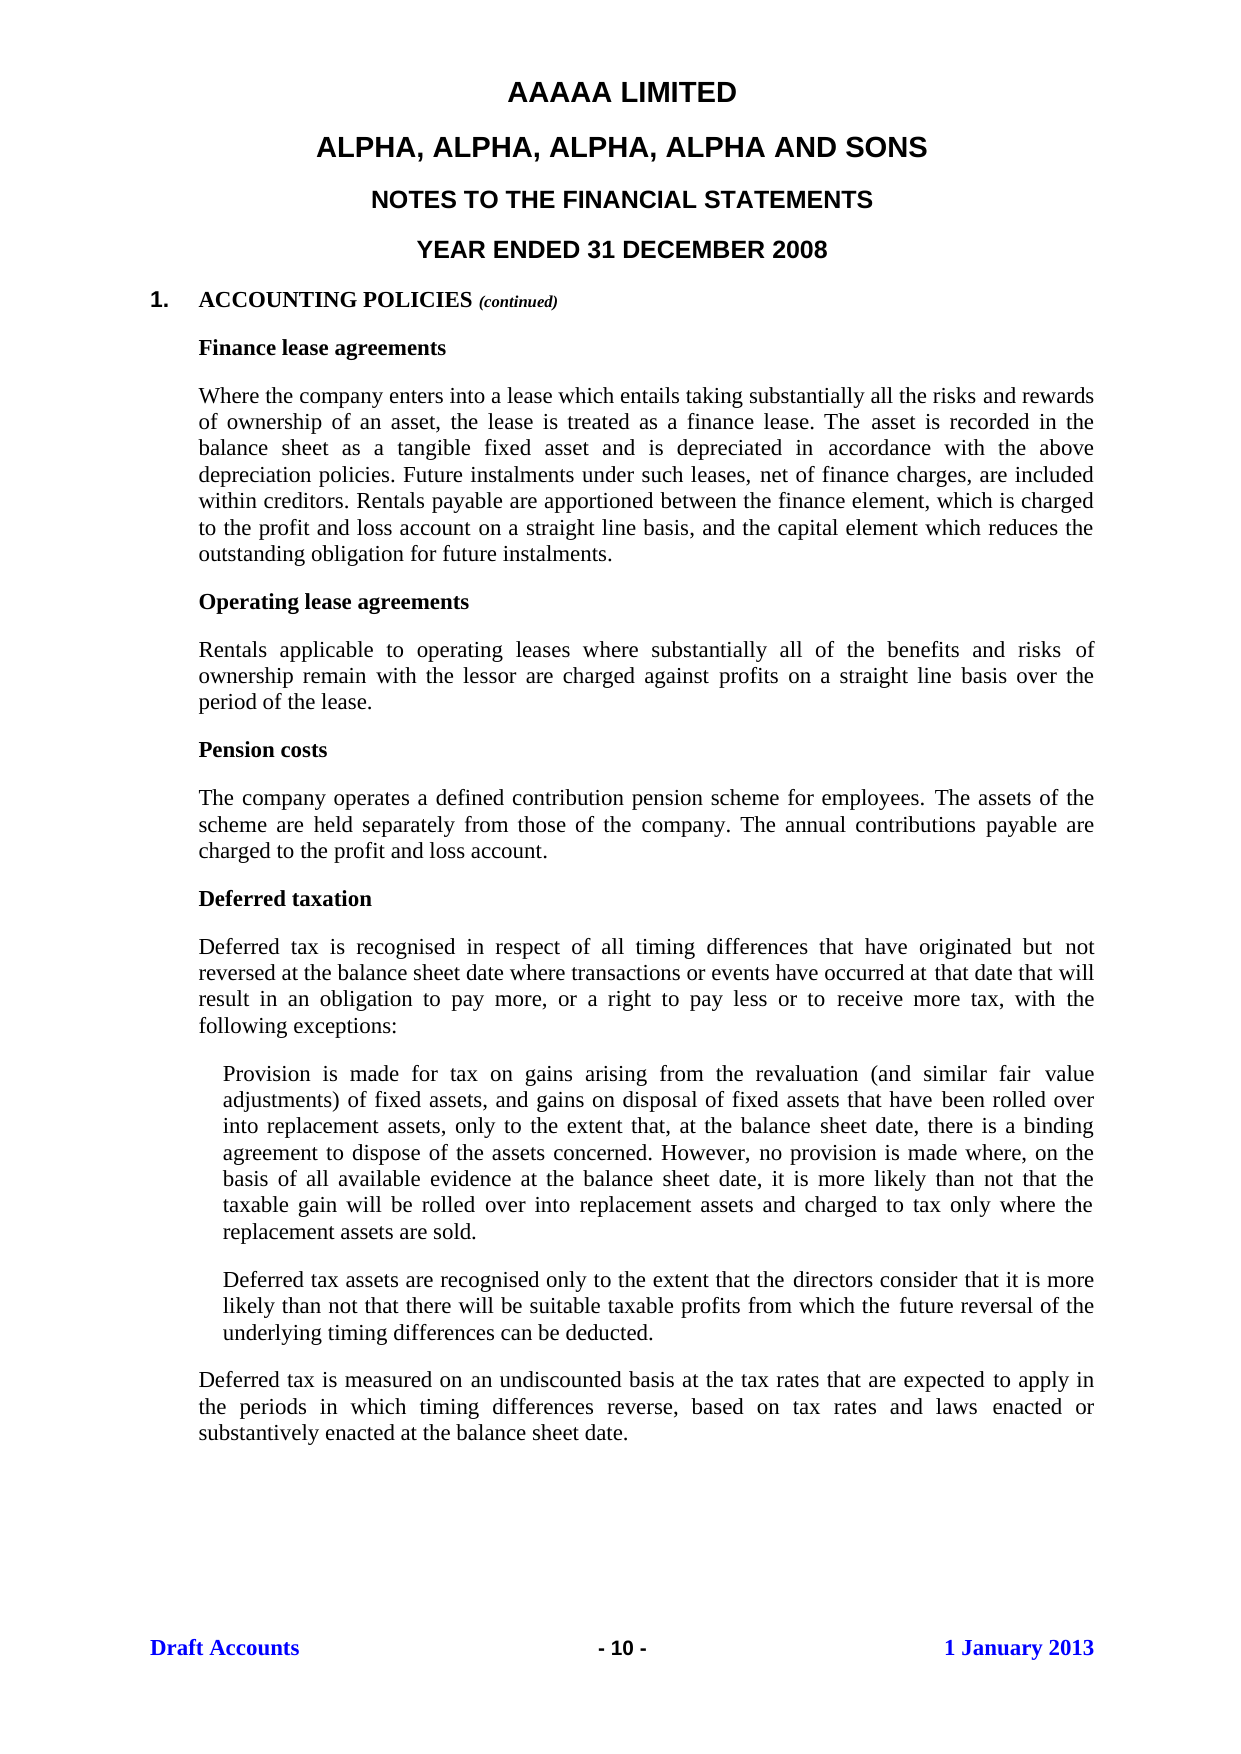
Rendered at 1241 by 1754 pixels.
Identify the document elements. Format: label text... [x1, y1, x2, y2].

text Operating lease agreements [150, 588, 1094, 614]
text The company operates a defined contribution pension scheme for employees. The assets of the scheme are held separately from those of the company. The annual contributions payable are charged to the profit and loss account. [150, 784, 1094, 863]
text Deferred tax is recognised in respect of all timing differences that have originated but not reversed at the balance sheet date where transactions or events have occurred at that date that will result in an obligation to pay more, or a right to pay less or to receive more tax, with the following exceptions: [150, 933, 1094, 1038]
text Provision is made for tax on gains arising from the revaluation (and similar fair value adjustments) of fixed assets, and gains on disposal of fixed assets that have been rolled over into replacement assets, only to the extent that, at the balance sheet date, there is a binding agreement to dispose of the assets concerned. However, no provision is made where, on the basis of all available evidence at the balance sheet date, it is more likely than not that the taxable gain will be rolled over into replacement assets and charged to tax only where the replacement assets are sold. [150, 1060, 1094, 1244]
text Deferred tax is measured on an undiscounted basis at the tax rates that are expected to apply in the periods in which timing differences reverse, based on tax rates and laws enacted or substantively enacted at the balance sheet date. [150, 1366, 1094, 1446]
text Rentals applicable to operating leases where substantially all of the benefits and risks of ownership remain with the lessor are charged against profits on a straight line basis over the period of the lease. [150, 636, 1094, 715]
text Deferred taxation [150, 885, 1094, 911]
text Finance lease agreements [150, 334, 1094, 360]
text Pension costs [150, 736, 1094, 763]
text Deferred tax assets are recognised only to the extent that the directors consider that it is more likely than not that there will be suitable taxable profits from which the future reversal of the underlying timing differences can be deducted. [150, 1266, 1094, 1345]
text Where the company enters into a lease which entails taking substantially all the risks and rewards of ownership of an asset, the lease is treated as a finance lease. The asset is recorded in the balance sheet as a tangible fixed asset and is depreciated in accordance with the above depreciation policies. Future instalments under such leases, net of finance charges, are included within creditors. Rentals payable are apportioned between the finance element, which is charged to the profit and loss account on a straight line basis, and the capital element which reduces the outstanding obligation for future instalments. [150, 382, 1094, 566]
